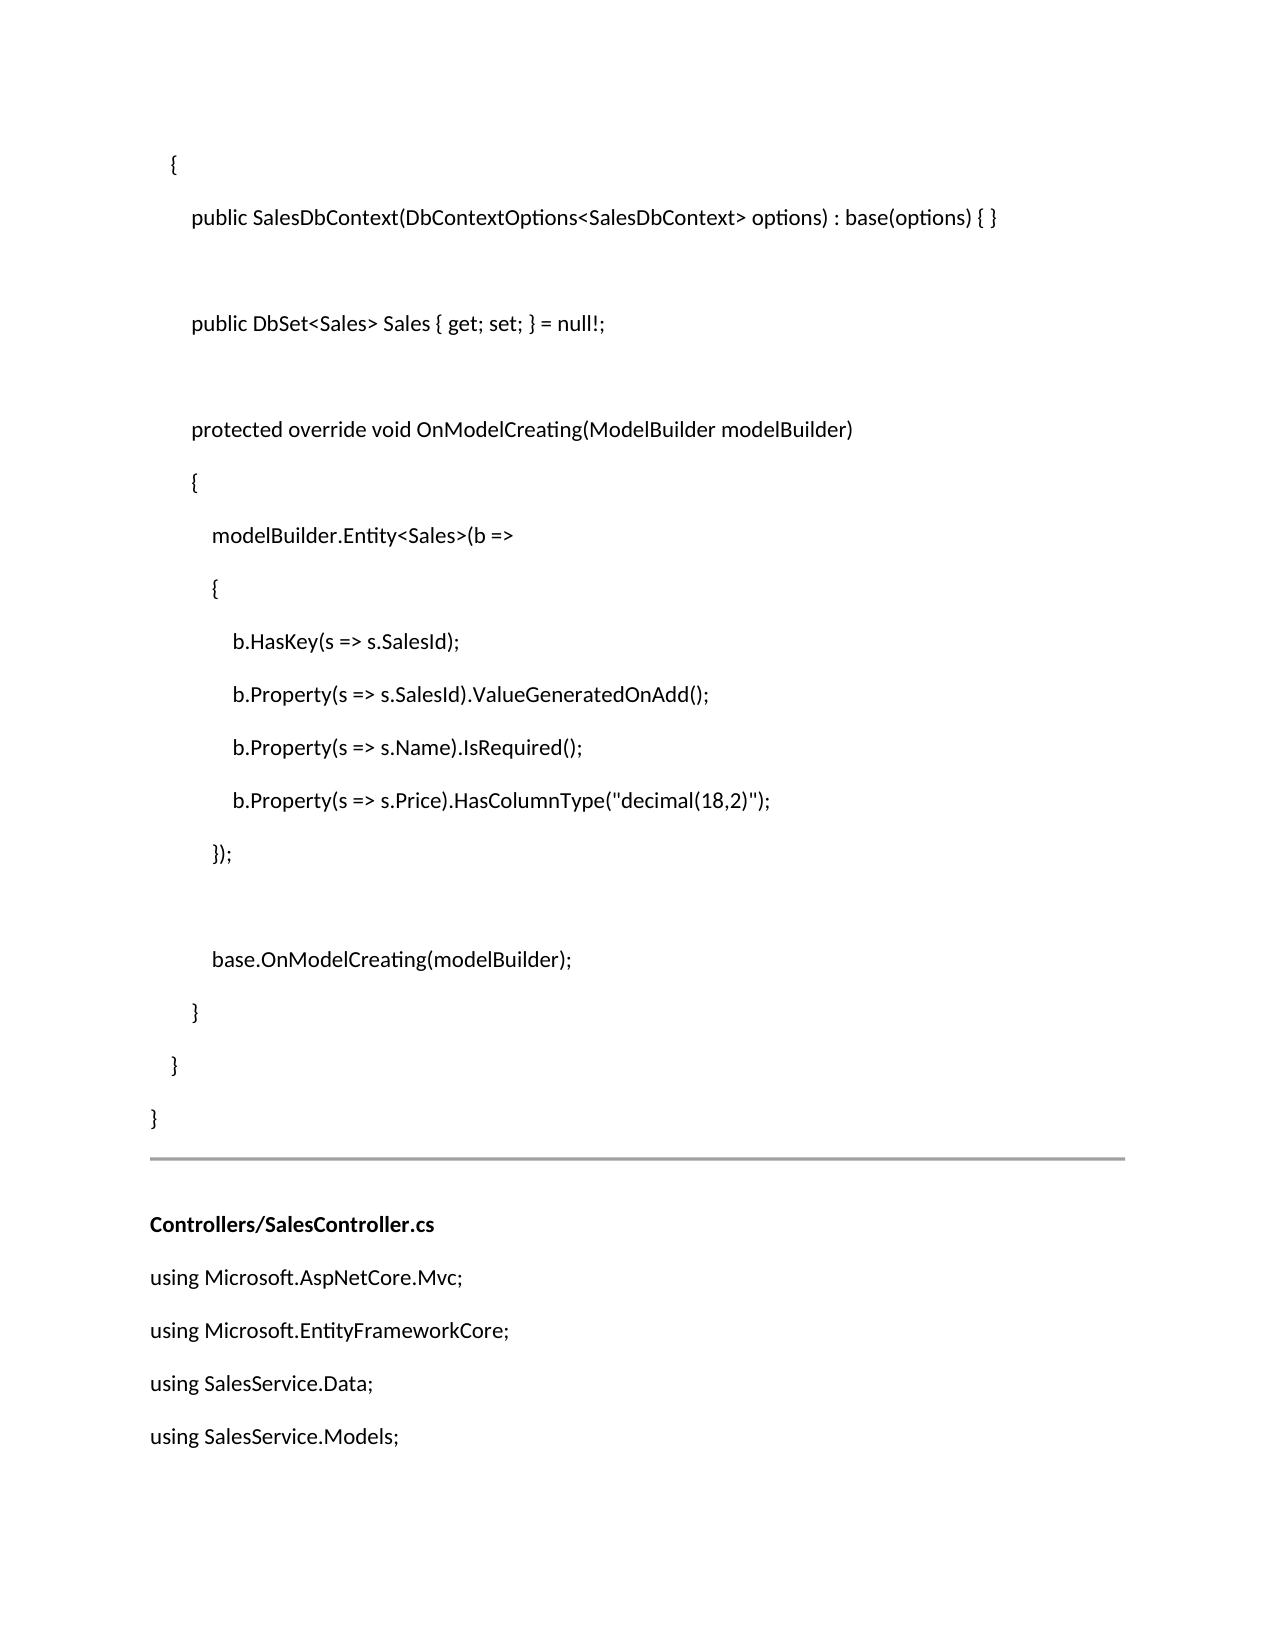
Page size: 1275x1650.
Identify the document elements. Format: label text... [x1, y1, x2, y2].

text } [150, 1104, 1125, 1132]
text } [150, 1051, 1125, 1079]
text using SalesService.Data; [150, 1369, 1125, 1397]
text Controllers/SalesController.cs [150, 1210, 1125, 1238]
text modelBuilder.Entity<Sales>(b => [150, 521, 1125, 549]
text public SalesDbContext(DbContextOptions<SalesDbContext> options) : base(options) { } [150, 203, 1125, 231]
text } [150, 998, 1125, 1026]
text using Microsoft.AspNetCore.Mvc; [150, 1263, 1125, 1291]
text }); [150, 839, 1125, 867]
text b.Property(s => s.Name).IsRequired(); [150, 733, 1125, 761]
text using Microsoft.EntityFrameworkCore; [150, 1316, 1125, 1344]
text using SalesService.Models; [150, 1422, 1125, 1451]
text { [150, 468, 1125, 496]
text { [150, 574, 1125, 602]
text { [150, 150, 1125, 178]
text protected override void OnModelCreating(ModelBuilder modelBuilder) [150, 415, 1125, 443]
text b.Property(s => s.Price).HasColumnType("decimal(18,2)"); [150, 786, 1125, 814]
text b.HasKey(s => s.SalesId); [150, 627, 1125, 655]
text b.Property(s => s.SalesId).ValueGeneratedOnAdd(); [150, 680, 1125, 708]
text base.OnModelCreating(modelBuilder); [150, 945, 1125, 973]
text public DbSet<Sales> Sales { get; set; } = null!; [150, 309, 1125, 337]
